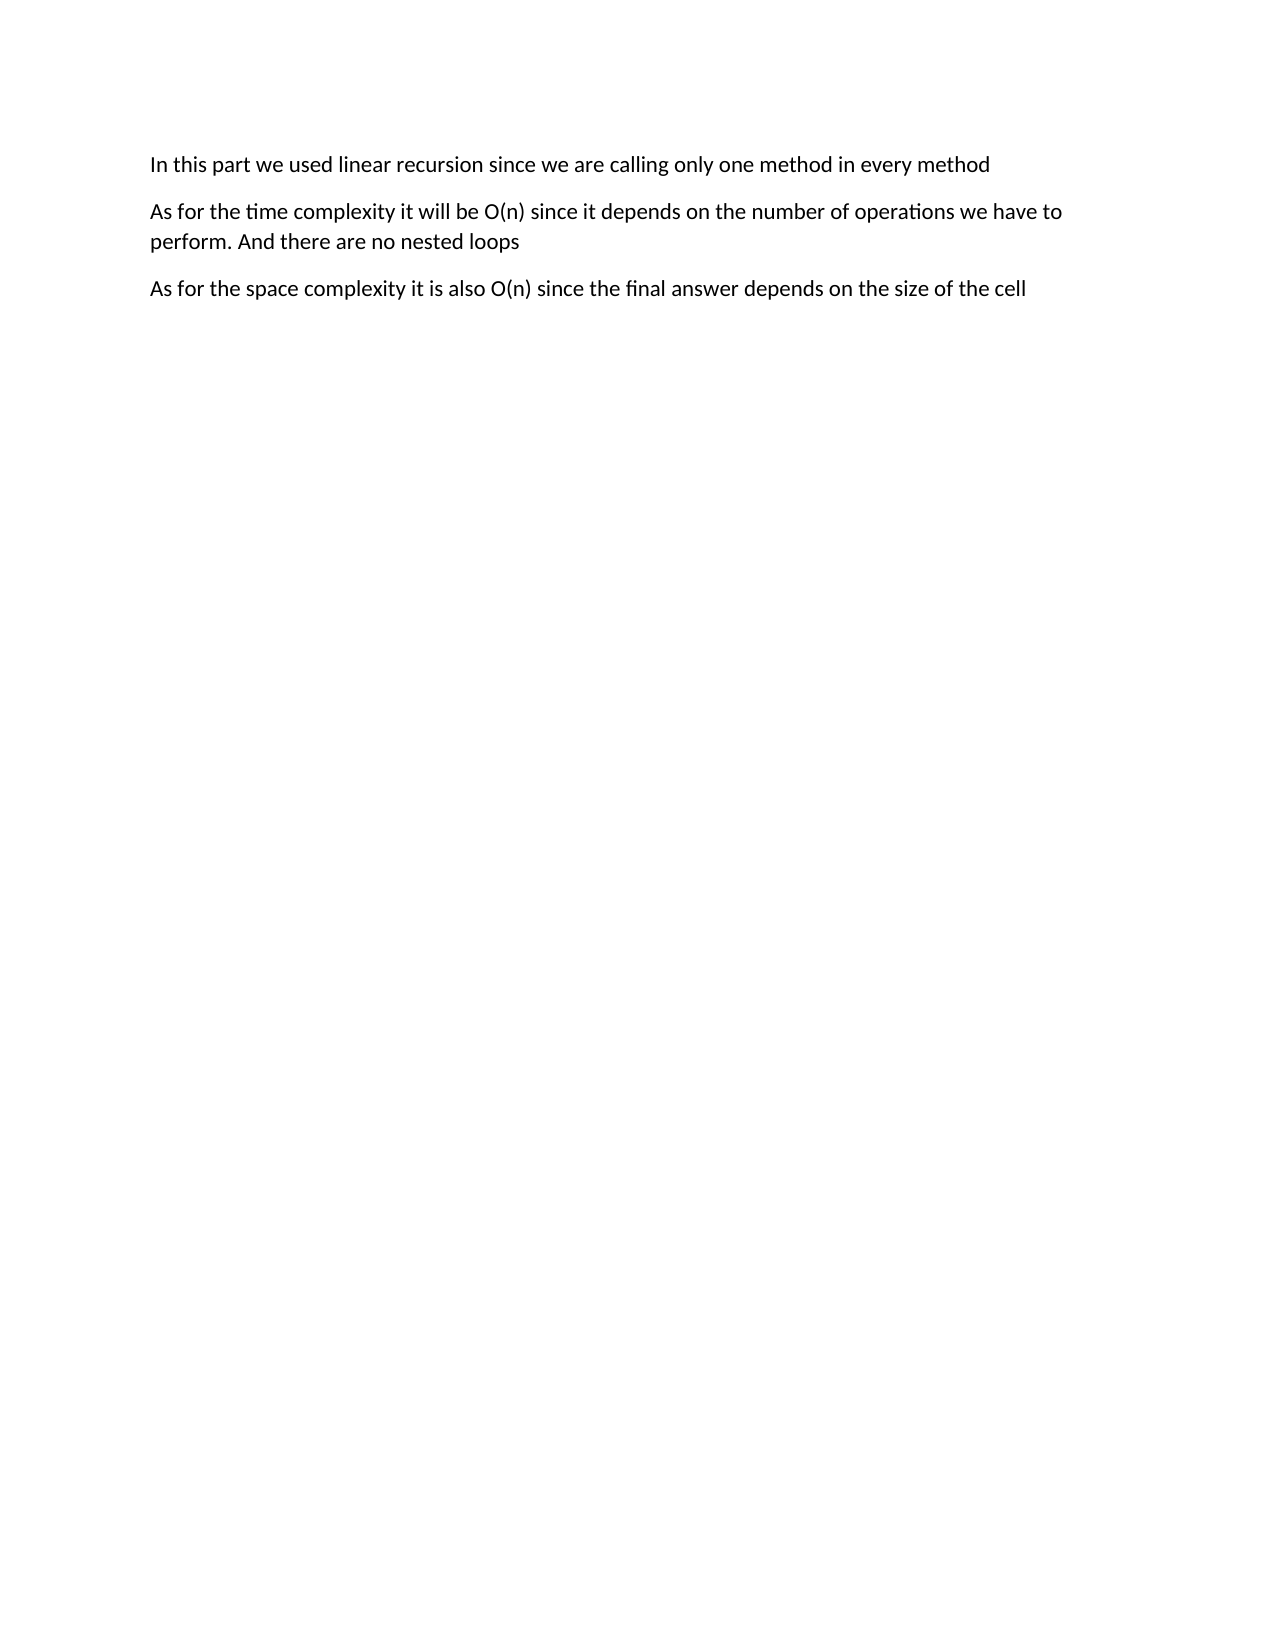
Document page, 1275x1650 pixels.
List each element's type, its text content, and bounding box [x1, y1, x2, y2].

text As for the time complexity it will be O(n) since it depends on the number of operations we have to perform. And there are no nested loops [150, 197, 1125, 255]
text As for the space complexity it is also O(n) since the final answer depends on the size of the cell [150, 274, 1125, 302]
text In this part we used linear recursion since we are calling only one method in every method [150, 150, 1125, 178]
